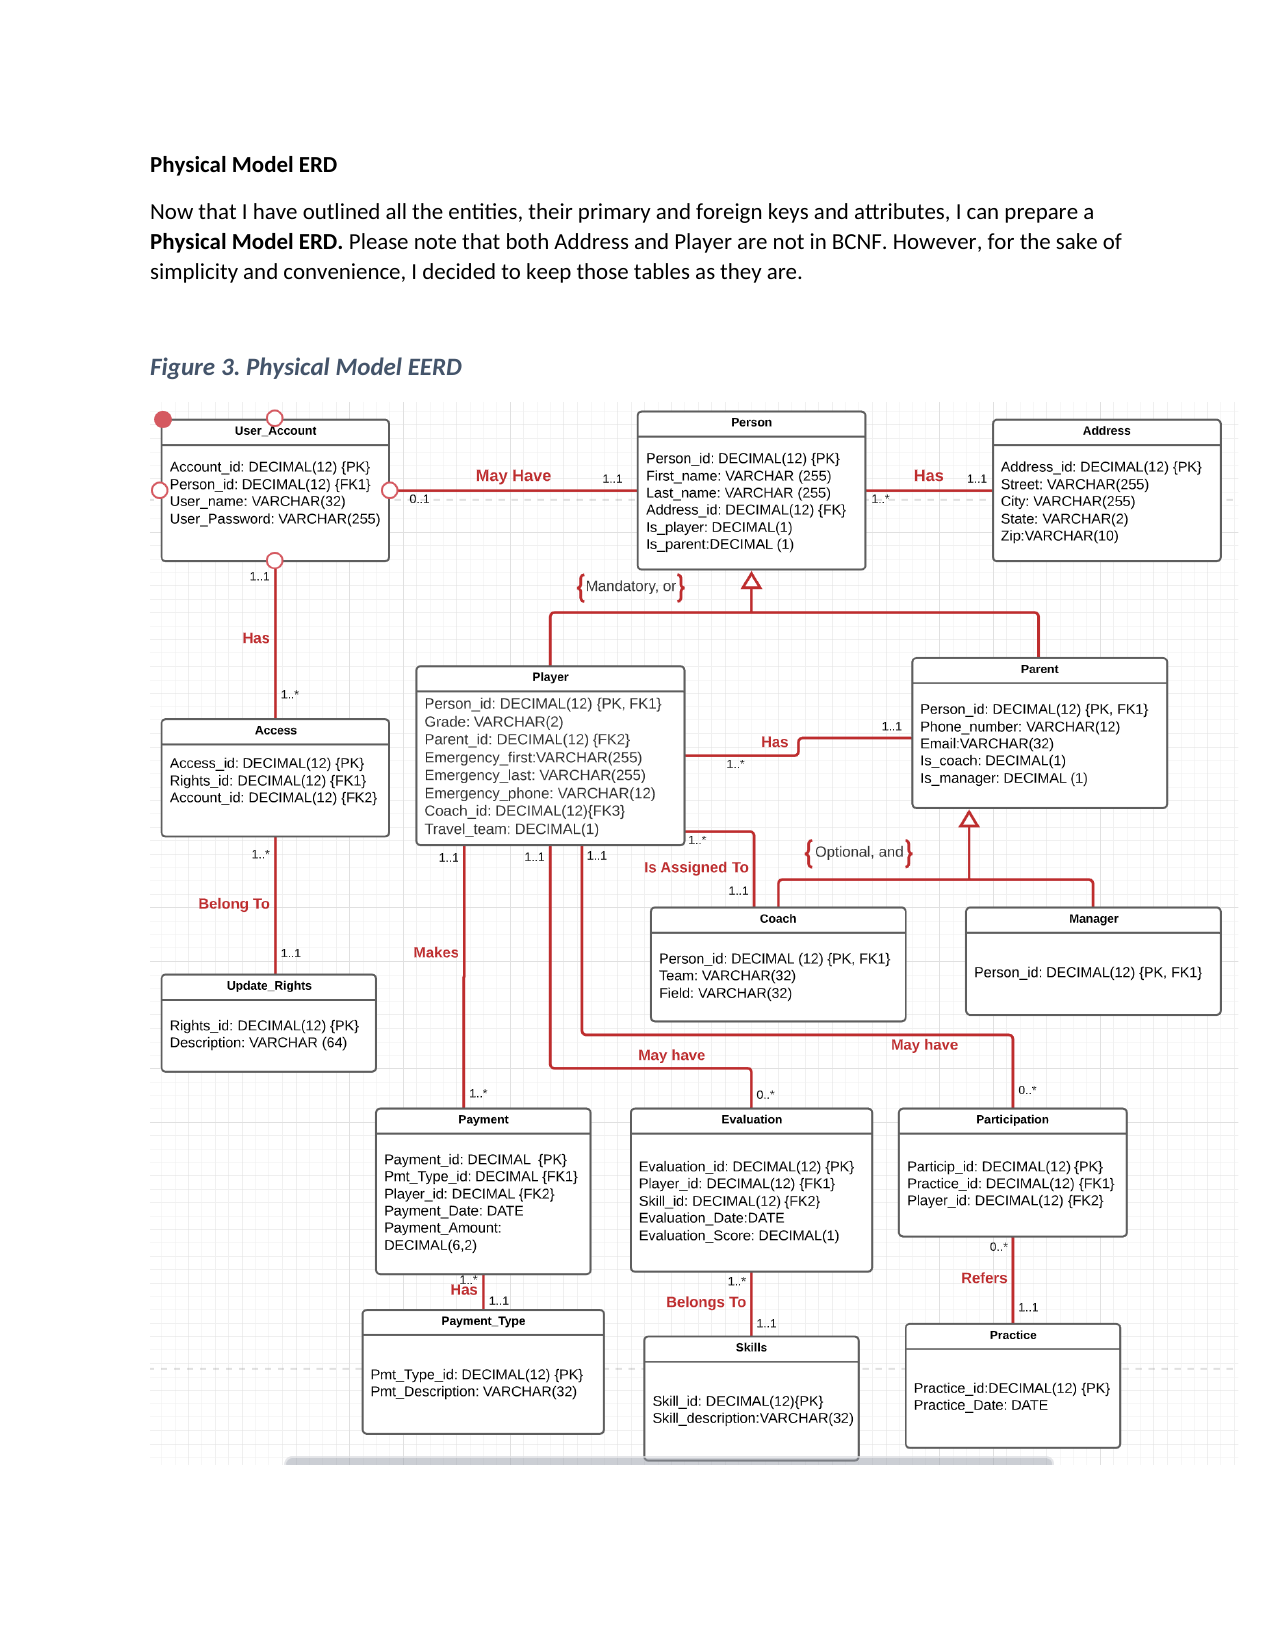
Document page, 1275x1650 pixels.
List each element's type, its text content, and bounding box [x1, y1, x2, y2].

picture [150, 402, 1239, 1465]
text Figure 3. Physical Model EERD [150, 351, 1125, 382]
text Now that I have outlined all the entities, their primary and foreign keys and attributes, I can prepare a Physical Model ERD. Please note that both Address and Player are not in BCNF. However, for the sake of simplicity and convenience, I decided to keep those tables as they are. [150, 197, 1125, 285]
text Physical Model ERD [150, 150, 1125, 178]
